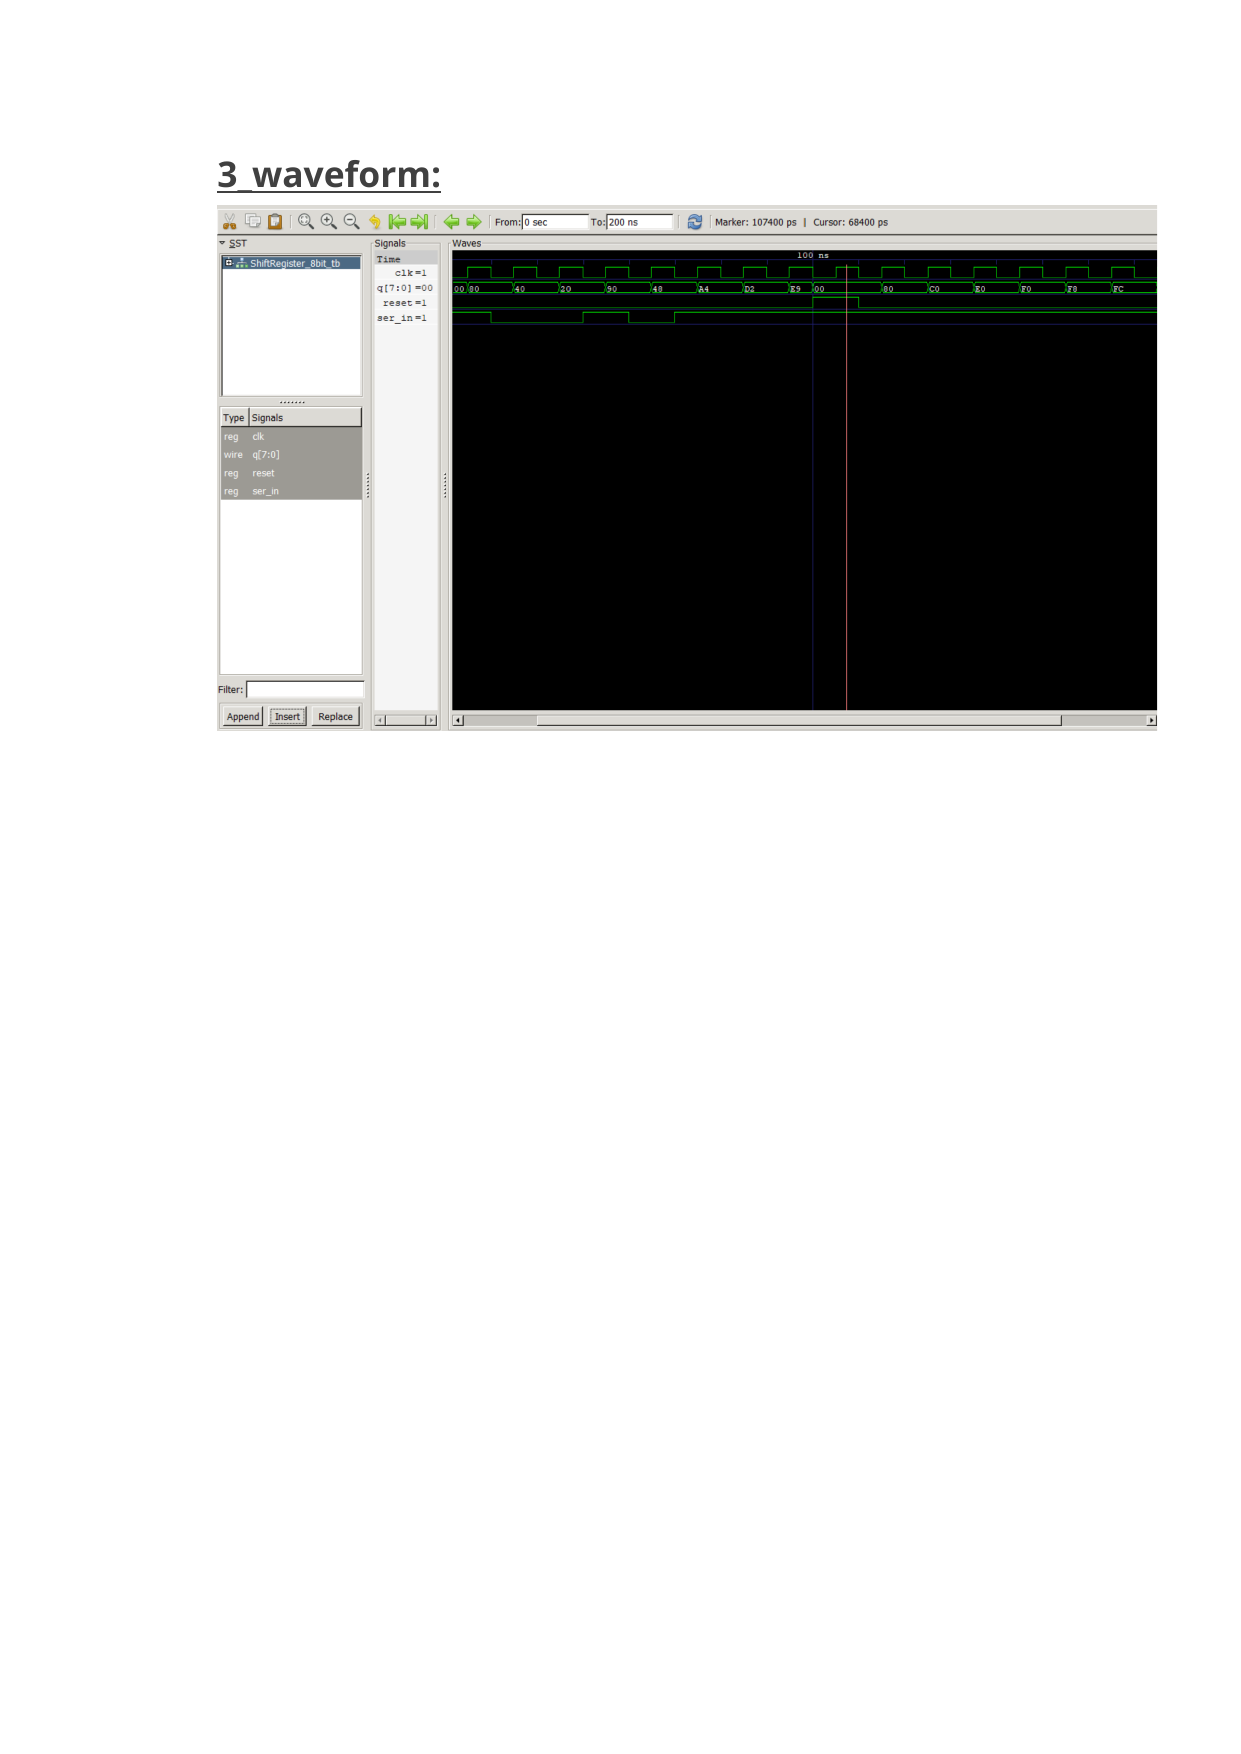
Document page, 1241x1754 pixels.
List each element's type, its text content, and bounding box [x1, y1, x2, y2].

picture [217, 205, 1158, 731]
list 3_waveform: [217, 150, 1090, 198]
